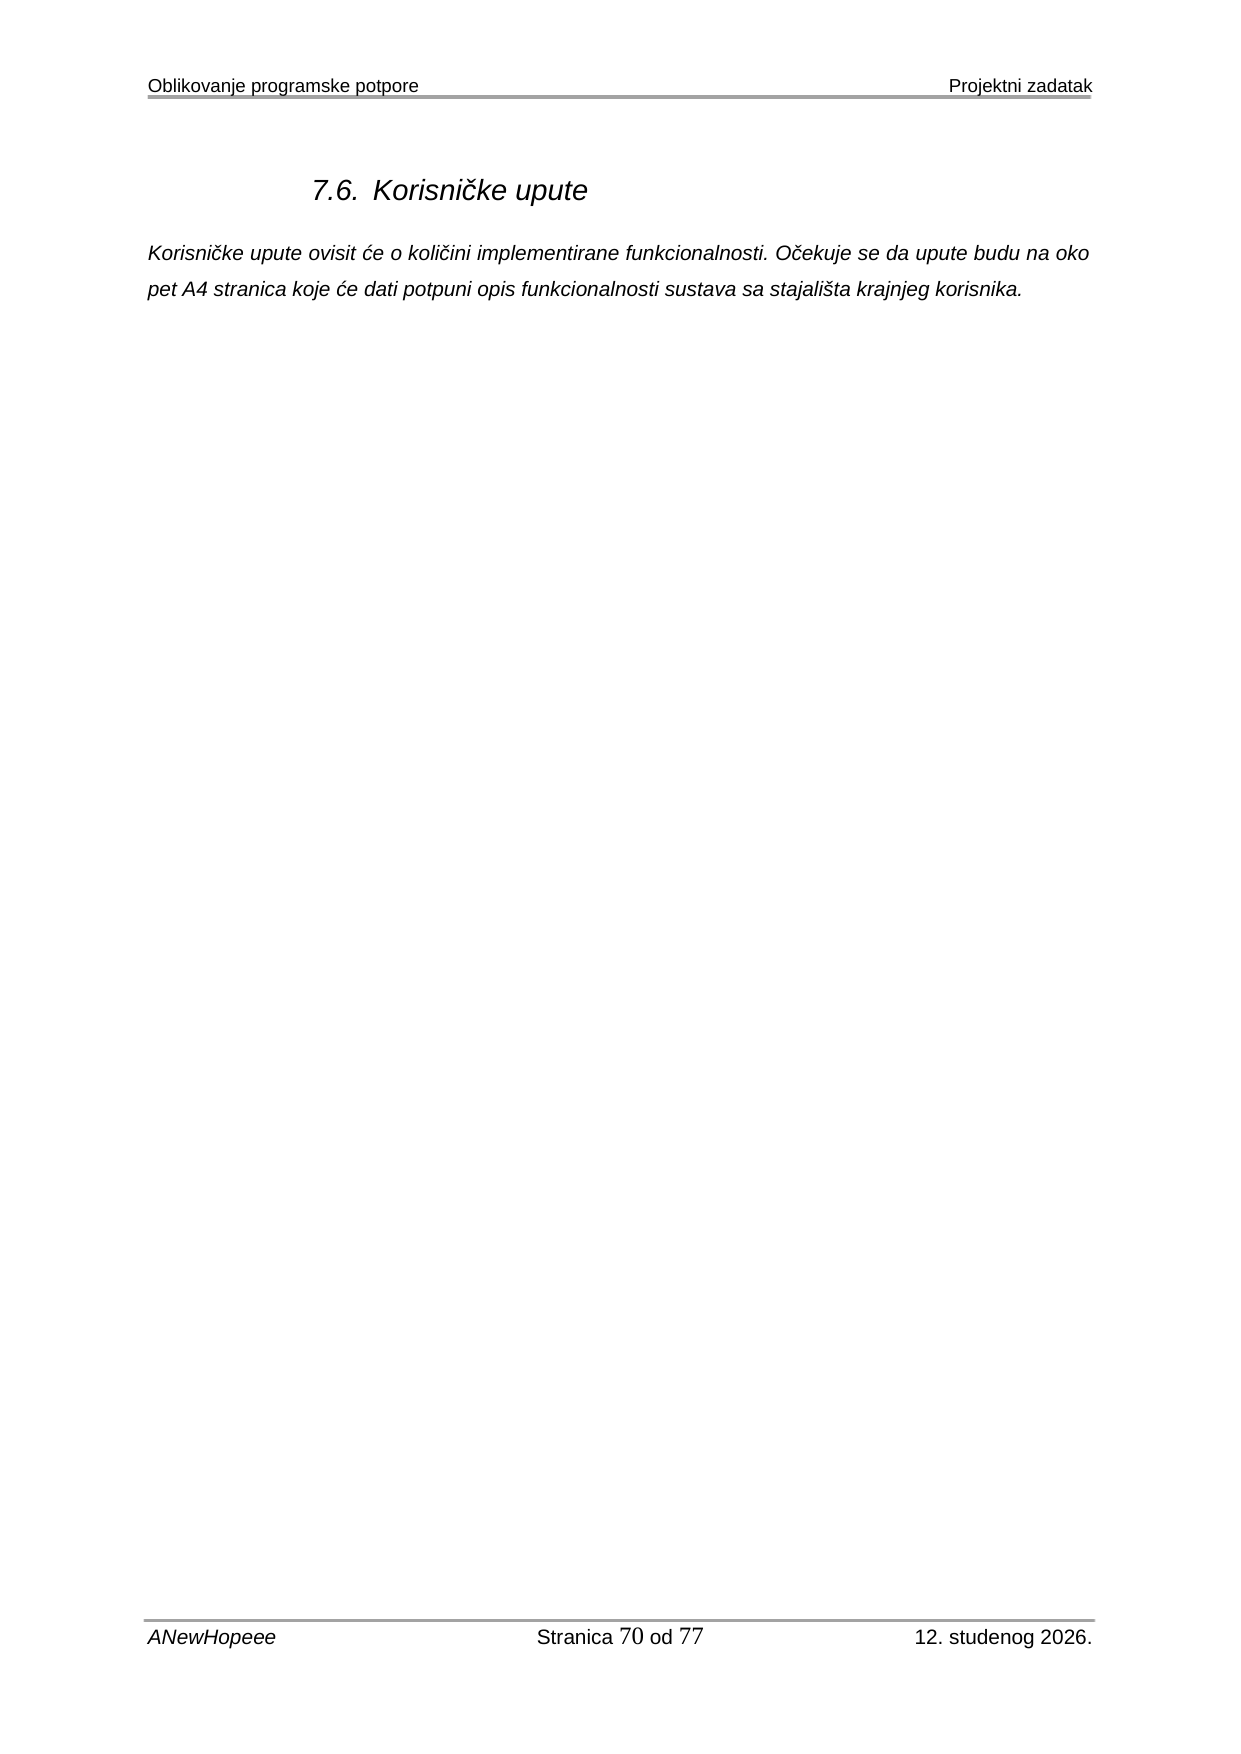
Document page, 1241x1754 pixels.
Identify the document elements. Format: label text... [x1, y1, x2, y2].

subtitle Korisničke upute [252, 173, 1093, 206]
text Korisničke upute ovisit će o količini implementirane funkcionalnosti. Očekuje se da upute budu na oko pet A4 stranica koje će dati potpuni opis funkcionalnosti sustava sa stajališta krajnjeg korisnika. [148, 241, 1093, 301]
picture [147, 95, 1092, 99]
